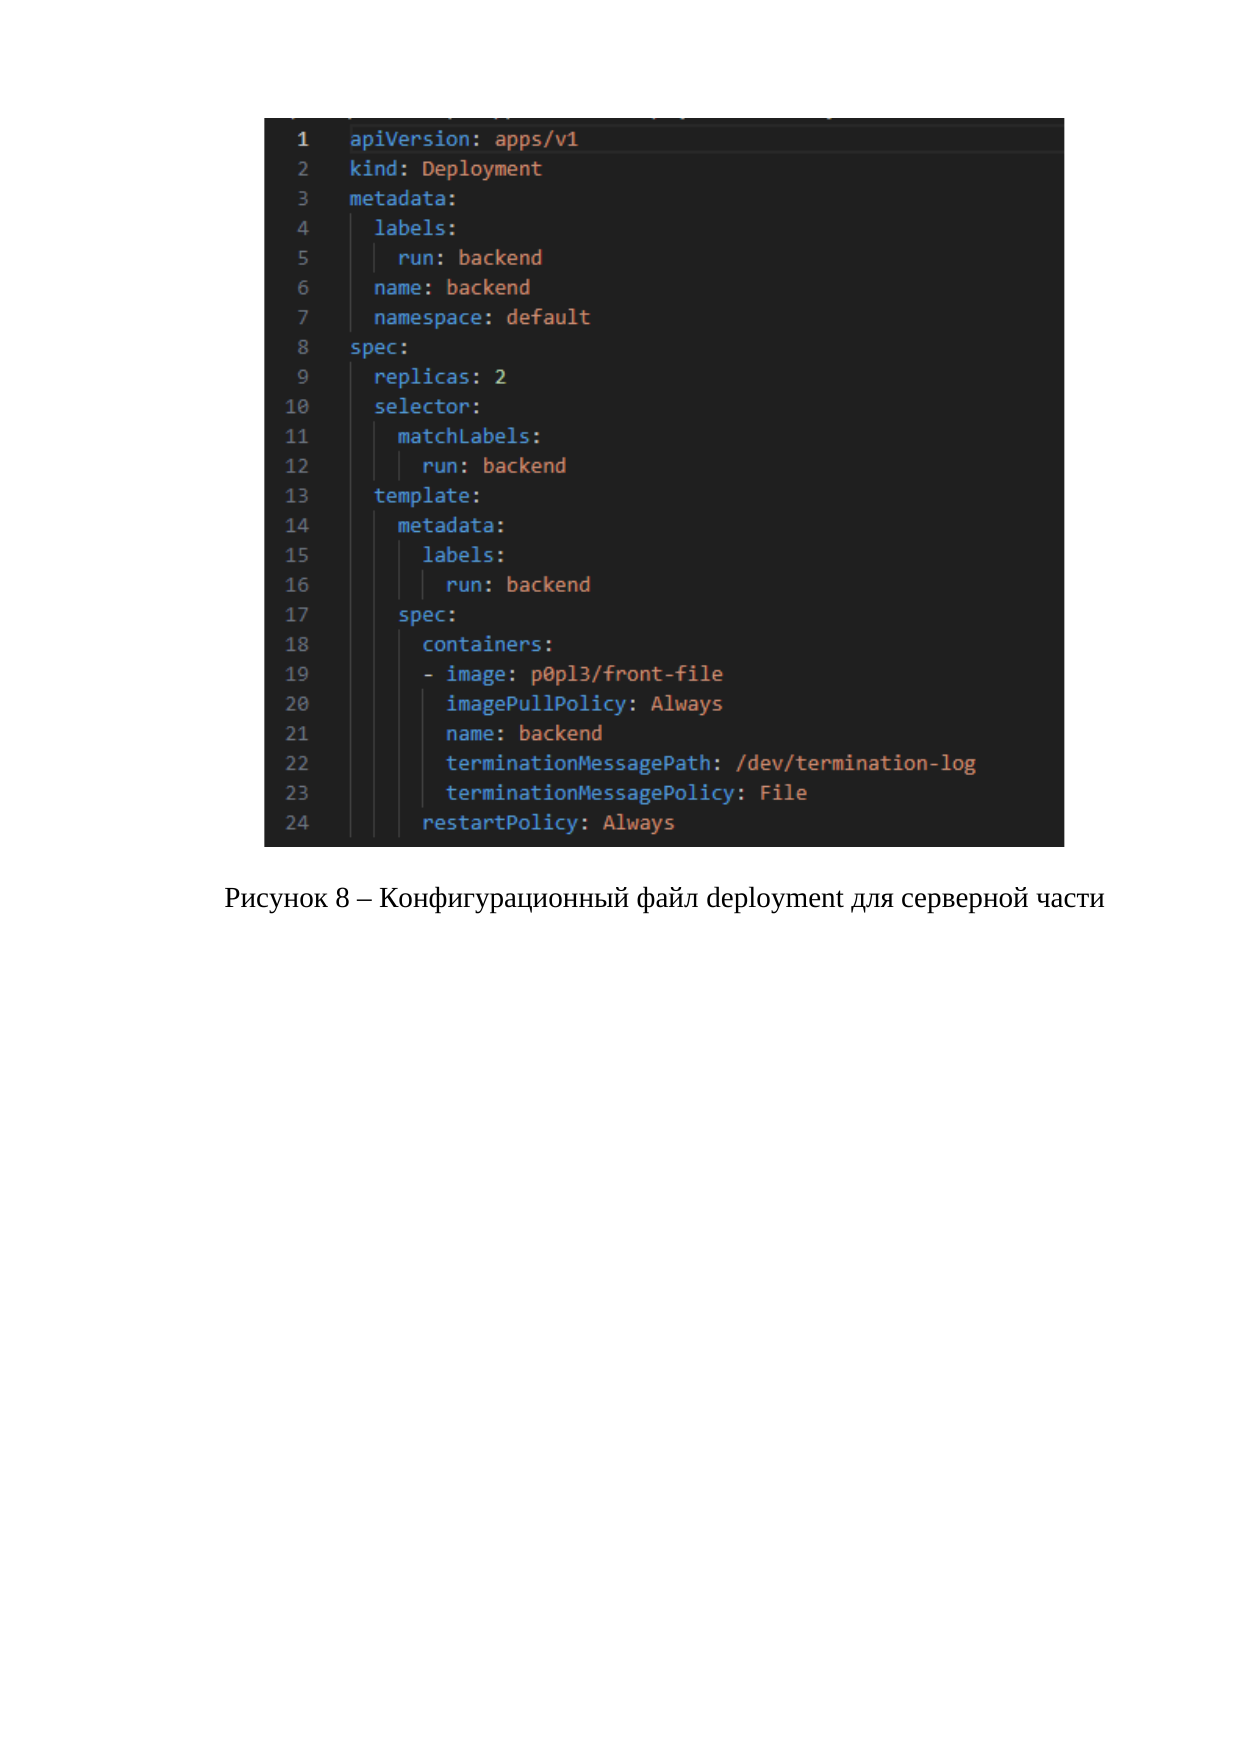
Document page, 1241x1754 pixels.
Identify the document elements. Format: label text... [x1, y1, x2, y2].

text Рисунок 8 – Конфигурационный файл deployment для серверной части [177, 880, 1152, 913]
picture [264, 118, 1065, 847]
